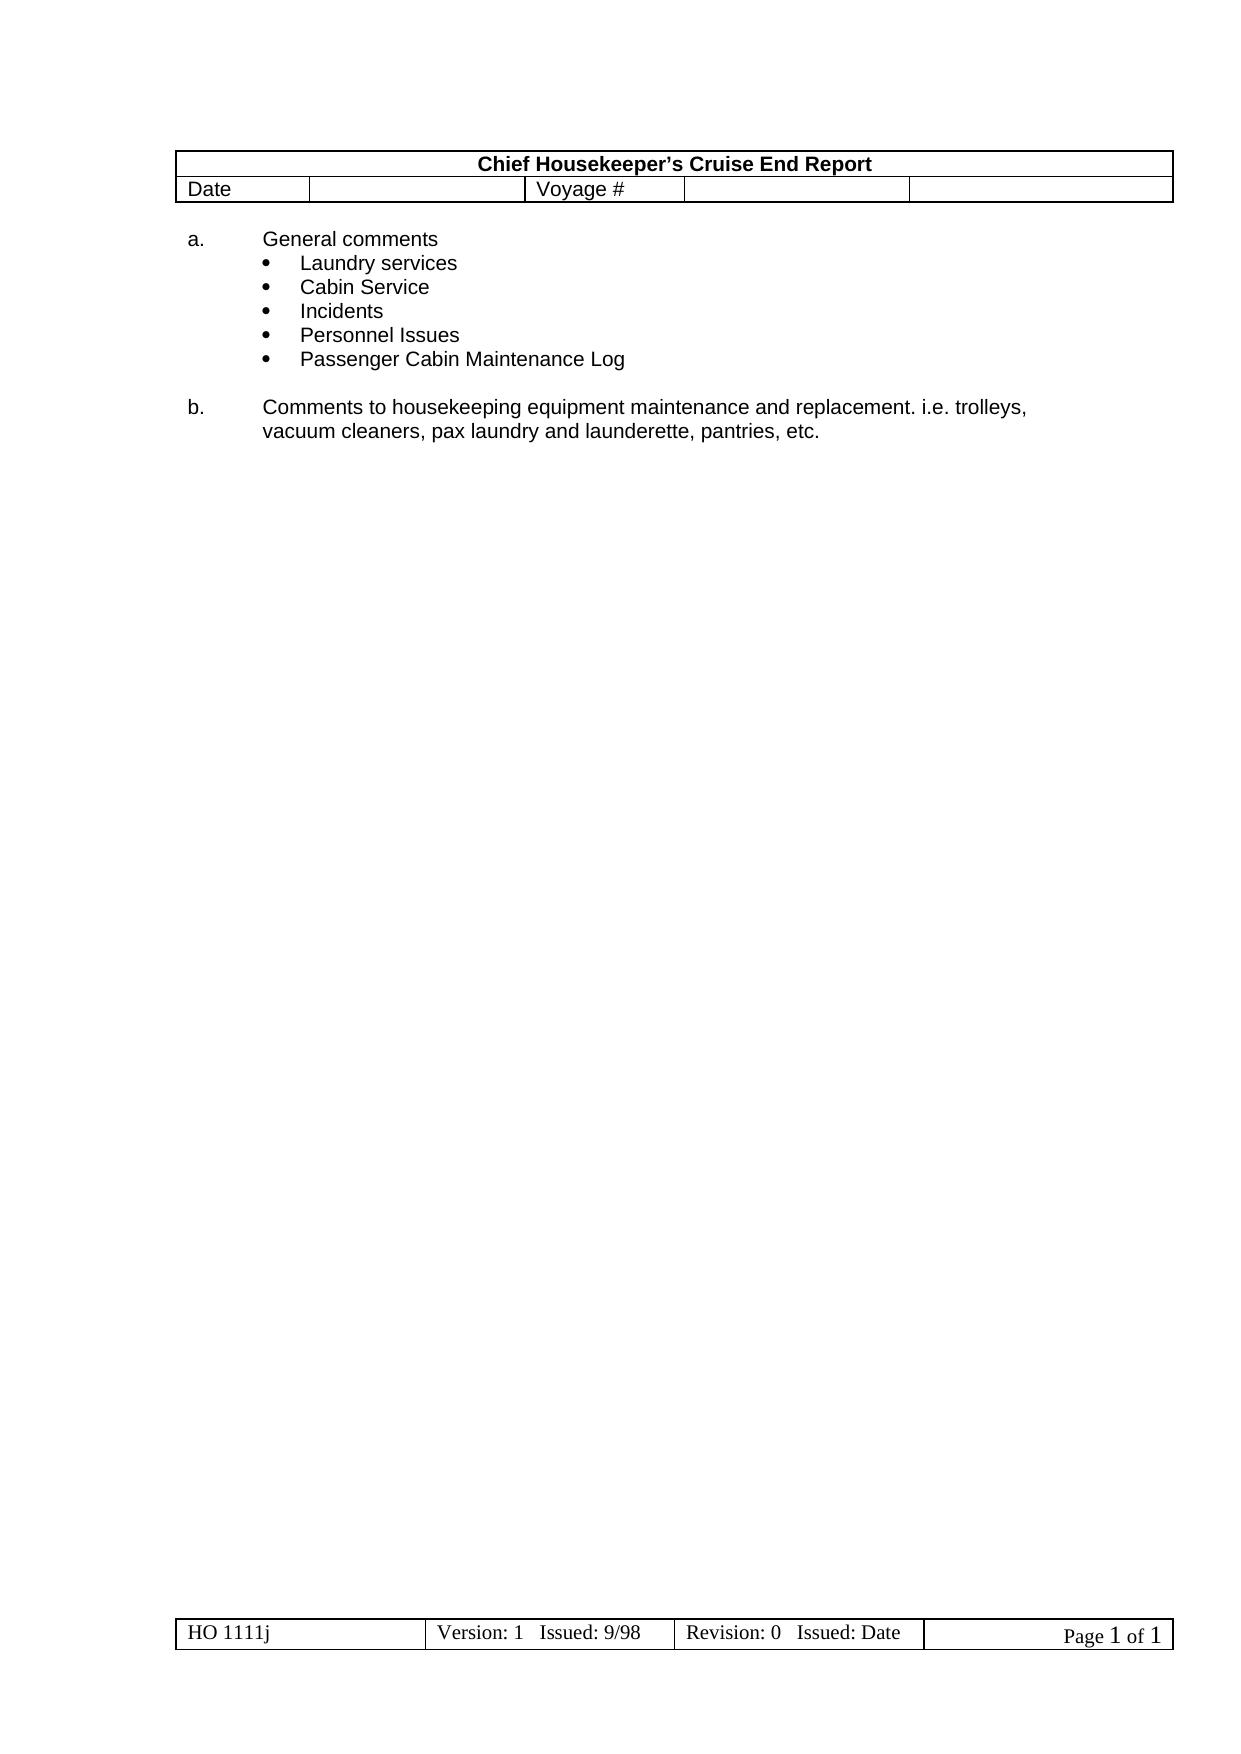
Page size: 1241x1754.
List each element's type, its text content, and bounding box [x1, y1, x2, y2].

table_cell [310, 177, 524, 201]
list Cabin Service [262, 275, 1053, 299]
table_cell [685, 177, 909, 201]
list Personnel Issues [262, 323, 1053, 347]
list Comments to housekeeping equipment maintenance and replacement. i.e. trolleys, vacuum cleaners, pax laundry and launderette, pantries, etc. [187, 395, 1053, 443]
list Incidents [262, 299, 1053, 323]
list Passenger Cabin Maintenance Log [262, 347, 1053, 371]
text a. General comments [187, 227, 1053, 251]
list Laundry services [262, 251, 1053, 275]
table_cell Voyage # [526, 177, 684, 201]
table_cell Date [177, 177, 309, 201]
table_cell [910, 177, 1172, 201]
table_header Chief Housekeeper’s Cruise End Report [177, 152, 1172, 176]
